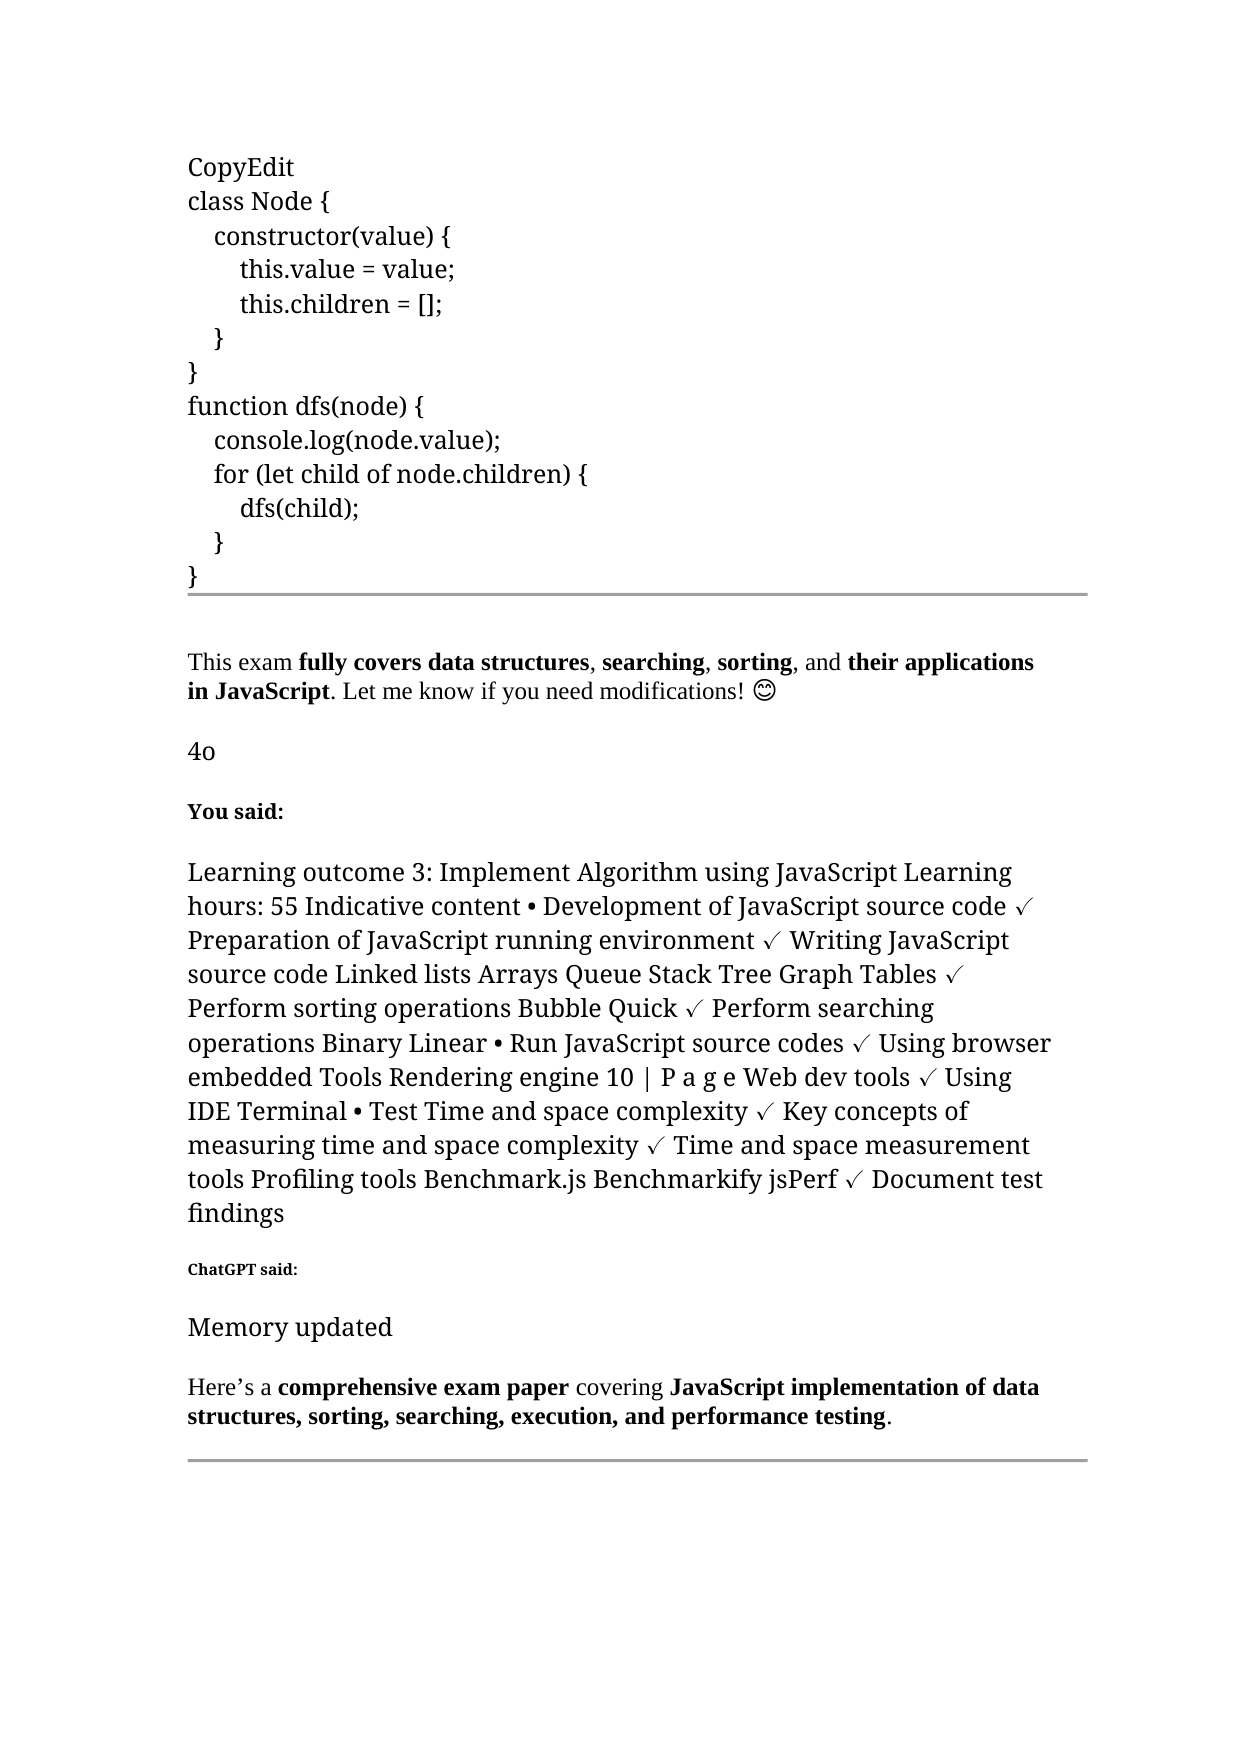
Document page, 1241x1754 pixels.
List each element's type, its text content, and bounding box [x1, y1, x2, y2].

text function dfs(node) { [187, 388, 1053, 422]
text CopyEdit [187, 150, 1053, 184]
text for (let child of node.children) { [187, 457, 1053, 491]
text dfs(child); [187, 491, 1053, 525]
text } [187, 525, 1053, 559]
text This exam fully covers data structures, searching, sorting, and their applications in JavaScript. Let me know if you need modifications! 😊 [187, 647, 1053, 705]
subtitle You said: [187, 797, 1053, 826]
text this.value = value; [187, 252, 1053, 286]
text console.log(node.value); [187, 422, 1053, 457]
text } [187, 354, 1053, 388]
text this.children = []; [187, 286, 1053, 320]
text } [187, 320, 1053, 354]
subtitle ChatGPT said: [187, 1259, 1053, 1280]
text class Node { [187, 184, 1053, 218]
text } [187, 559, 1053, 592]
text constructor(value) { [187, 218, 1053, 252]
text 4o [187, 734, 1053, 768]
text Learning outcome 3: Implement Algorithm using JavaScript Learning hours: 55 Indicative content • Development of JavaScript source code ✓ Preparation of JavaScript running environment ✓ Writing JavaScript source code Linked lists Arrays Queue Stack Tree Graph Tables ✓ Perform sorting operations Bubble Quick ✓ Perform searching operations Binary Linear • Run JavaScript source codes ✓ Using browser embedded Tools Rendering engine 10 | P a g e Web dev tools ✓ Using IDE Terminal • Test Time and space complexity ✓ Key concepts of measuring time and space complexity ✓ Time and space measurement tools Profiling tools Benchmark.js Benchmarkify jsPerf ✓ Document test findings [187, 855, 1053, 1229]
text Memory updated [187, 1309, 1053, 1343]
text Here’s a comprehensive exam paper covering JavaScript implementation of data structures, sorting, searching, execution, and performance testing. [187, 1372, 1053, 1430]
